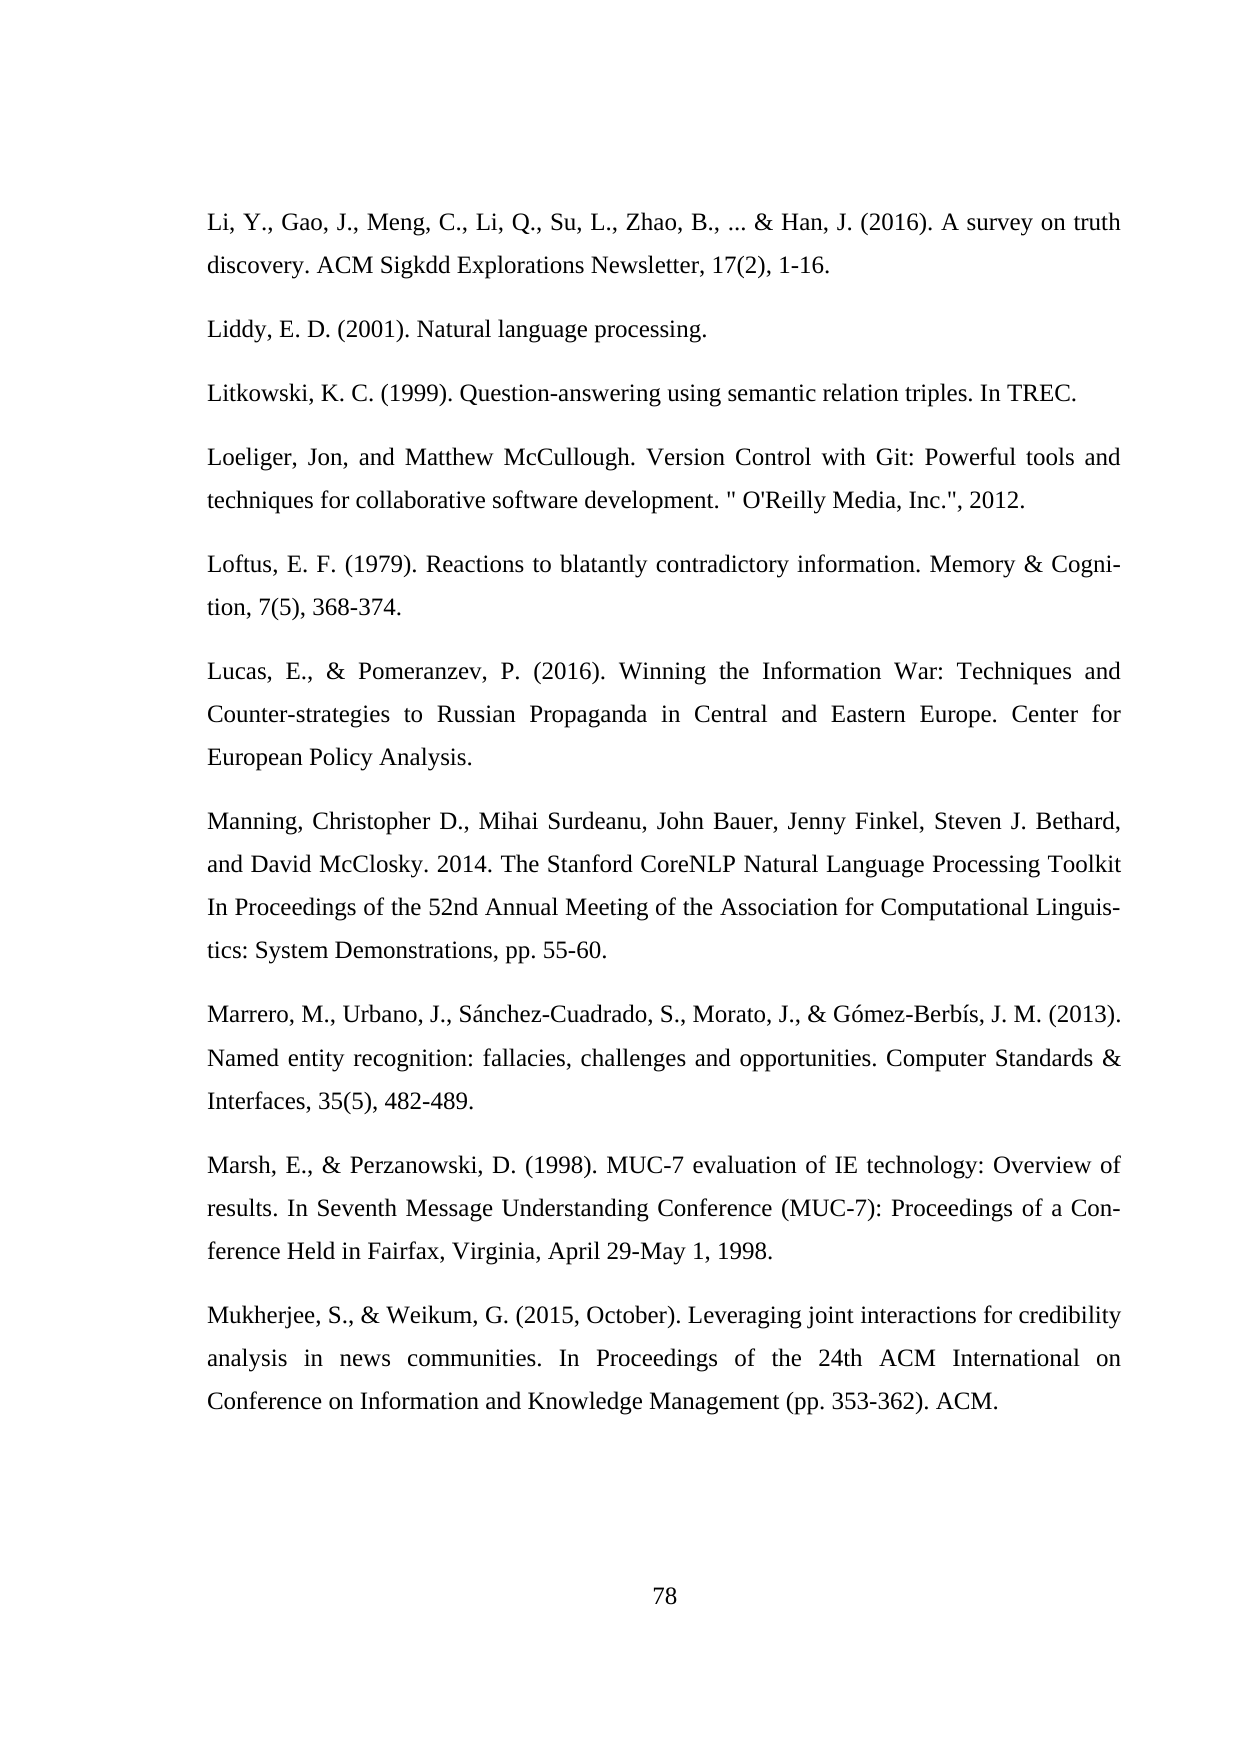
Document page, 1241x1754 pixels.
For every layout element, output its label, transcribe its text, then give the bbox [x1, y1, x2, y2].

text Marsh, E., & Perzanowski, D. (1998). MUC-7 evaluation of IE technology: Overview of results. In Seventh Message Understanding Conference (MUC-7): Proceedings of a Con-ference Held in Fairfax, Virginia, April 29-May 1, 1998. [207, 1150, 1122, 1265]
text Marrero, M., Urbano, J., Sánchez-Cuadrado, S., Morato, J., & Gómez-Berbís, J. M. (2013). Named entity recognition: fallacies, challenges and opportunities. Computer Standards & Interfaces, 35(5), 482-489. [207, 999, 1122, 1114]
text Manning, Christopher D., Mihai Surdeanu, John Bauer, Jenny Finkel, Steven J. Bethard, and David McClosky. 2014. The Stanford CoreNLP Natural Language Processing Toolkit In Proceedings of the 52nd Annual Meeting of the Association for Computational Linguis-tics: System Demonstrations, pp. 55-60. [207, 806, 1122, 964]
text Liddy, E. D. (2001). Natural language processing. [207, 314, 1122, 343]
text Loftus, E. F. (1979). Reactions to blatantly contradictory information. Memory & Cogni-tion, 7(5), 368-374. [207, 549, 1122, 621]
text Li, Y., Gao, J., Meng, C., Li, Q., Su, L., Zhao, B., ... & Han, J. (2016). A survey on truth discovery. ACM Sigkdd Explorations Newsletter, 17(2), 1-16. [207, 207, 1122, 279]
text Mukherjee, S., & Weikum, G. (2015, October). Leveraging joint interactions for credibility analysis in news communities. In Proceedings of the 24th ACM International on Conference on Information and Knowledge Management (pp. 353-362). ACM. [207, 1300, 1122, 1415]
text Litkowski, K. C. (1999). Question-answering using semantic relation triples. In TREC. [207, 378, 1122, 407]
text Lucas, E., & Pomeranzev, P. (2016). Winning the Information War: Techniques and Counter-strategies to Russian Propaganda in Central and Eastern Europe. Center for European Policy Analysis. [207, 656, 1122, 771]
text Loeliger, Jon, and Matthew McCullough. Version Control with Git: Powerful tools and techniques for collaborative software development. " O'Reilly Media, Inc.", 2012. [207, 442, 1122, 514]
